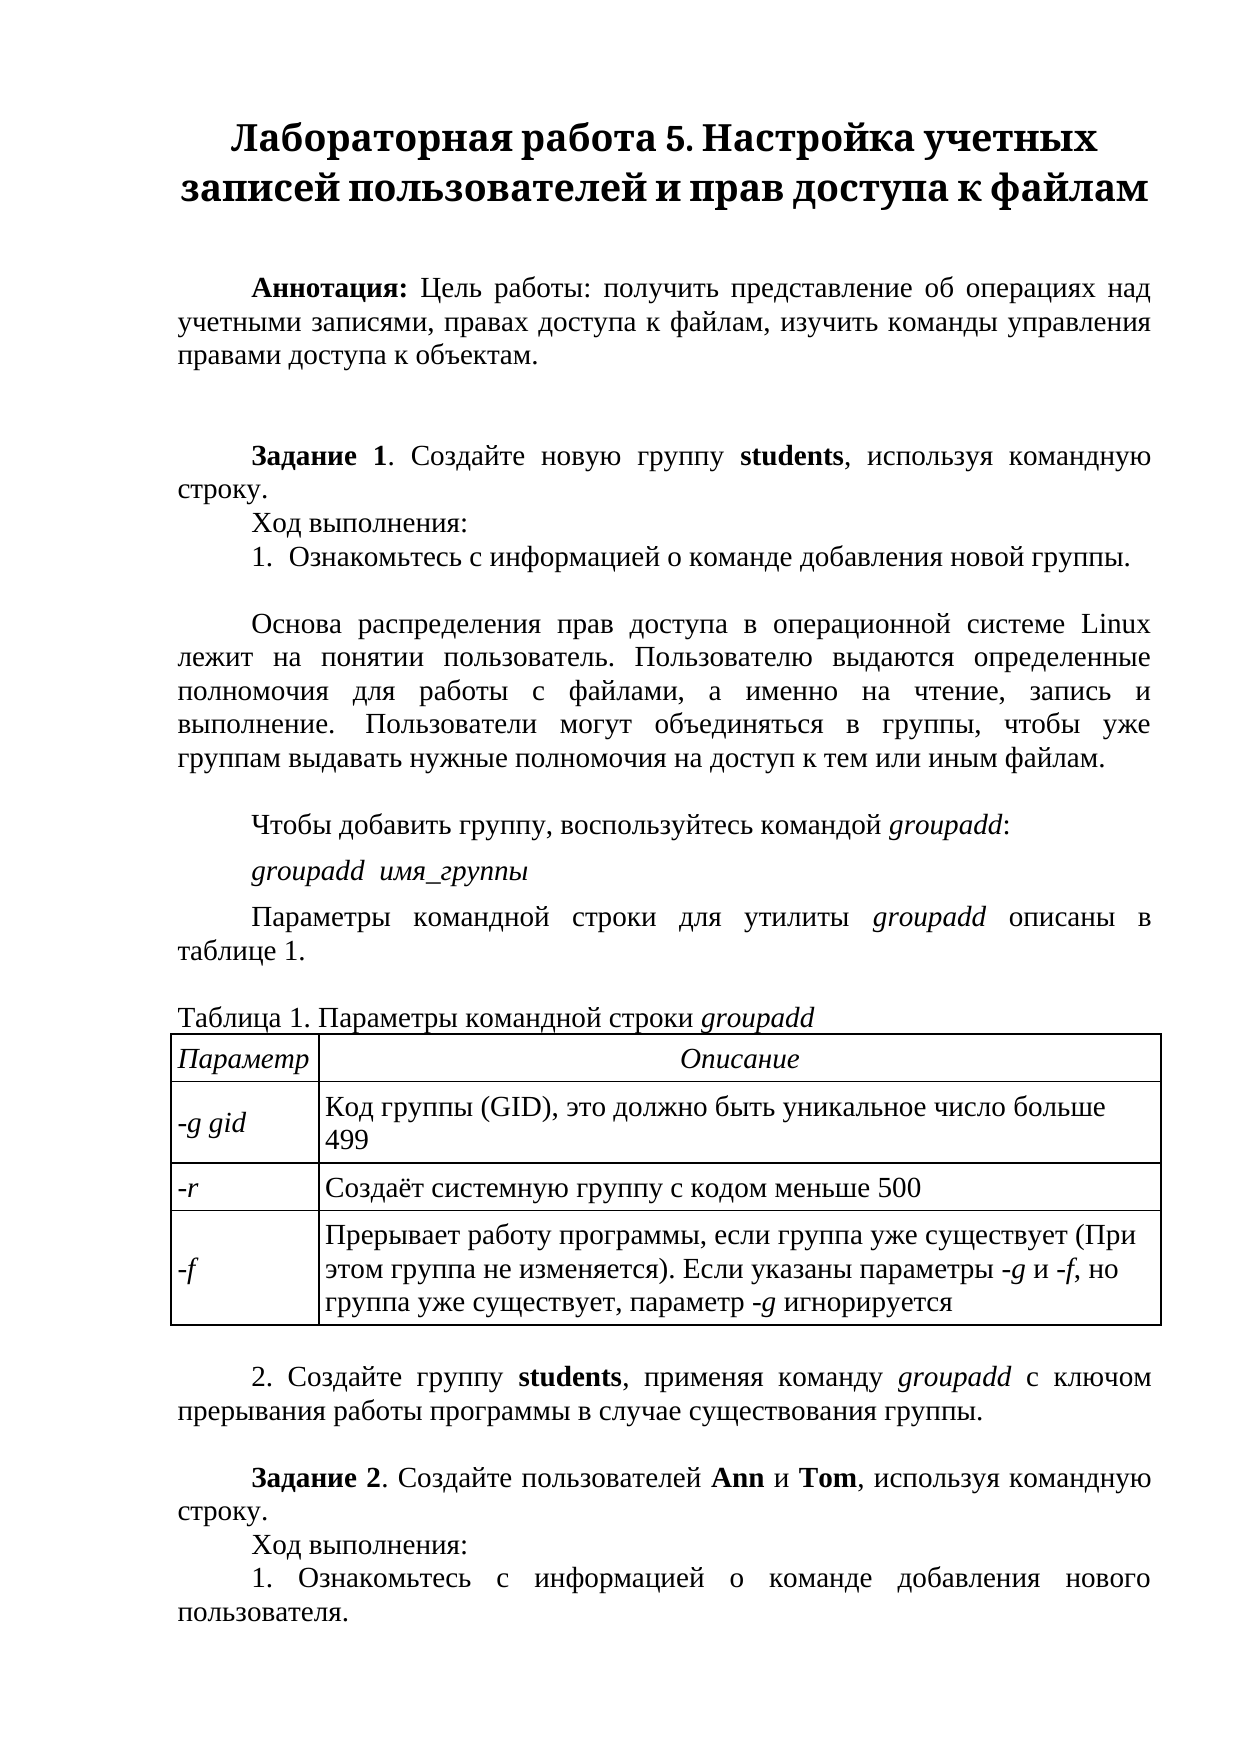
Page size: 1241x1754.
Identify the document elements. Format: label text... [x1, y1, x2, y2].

text Ход выполнения: [177, 1527, 1152, 1561]
text Основа распределения прав доступа в операционной системе Linux лежит на понятии пользователь. Пользователю выдаются определенные полномочия для работы с файлами, а именно на чтение, запись и выполнение. Пользователи могут объединяться в группы, чтобы уже группам выдавать нужные полномочия на доступ к тем или иным файлам. [177, 606, 1152, 773]
text 2. Создайте группу students, применяя команду groupadd с ключом прерывания работы программы в случае существования группы. [177, 1359, 1152, 1426]
text Задание 1. Создайте новую группу students, используя командную строку. [177, 438, 1152, 505]
table_cell Код группы (GID), это должно быть уникальное число больше 499 [320, 1082, 1160, 1162]
text Аннотация: Цель работы: получить представление об операциях над учетными записями, правах доступа к файлам, изучить команды управления правами доступа к объектам. [177, 270, 1152, 371]
subtitle Лабораторная работа 5. Настройка учетных записей пользователей и прав доступа к файлам [177, 118, 1152, 211]
table_cell -f [172, 1211, 318, 1324]
list Ознакомьтесь с информацией о команде добавления новой группы. [251, 539, 1152, 572]
text Таблица 1. Параметры командной строки groupadd [177, 1000, 1152, 1033]
table_header Описание [320, 1035, 1160, 1081]
table_cell -r [172, 1164, 318, 1209]
table_cell Создаёт системную группу с кодом меньше 500 [320, 1164, 1160, 1209]
text Параметры командной строки для утилиты groupadd описаны в таблице 1. [177, 899, 1152, 966]
text Задание 2. Создайте пользователей Ann и Tom, используя командную строку. [177, 1460, 1152, 1527]
text Чтобы добавить группу, воспользуйтесь командой groupadd: [177, 807, 1152, 841]
table_cell Прерывает работу программы, если группа уже существует (При этом группа не изменяется). Если указаны параметры -g и -f, но группа уже существует, параметр -g игнорируется [320, 1211, 1160, 1324]
text 1. Ознакомьтесь с информацией о команде добавления нового пользователя. [177, 1561, 1152, 1628]
table_cell -g gid [172, 1082, 318, 1162]
text Ход выполнения: [177, 505, 1152, 539]
text groupadd имя_группы [177, 853, 1152, 887]
table_header Параметр [172, 1035, 318, 1081]
